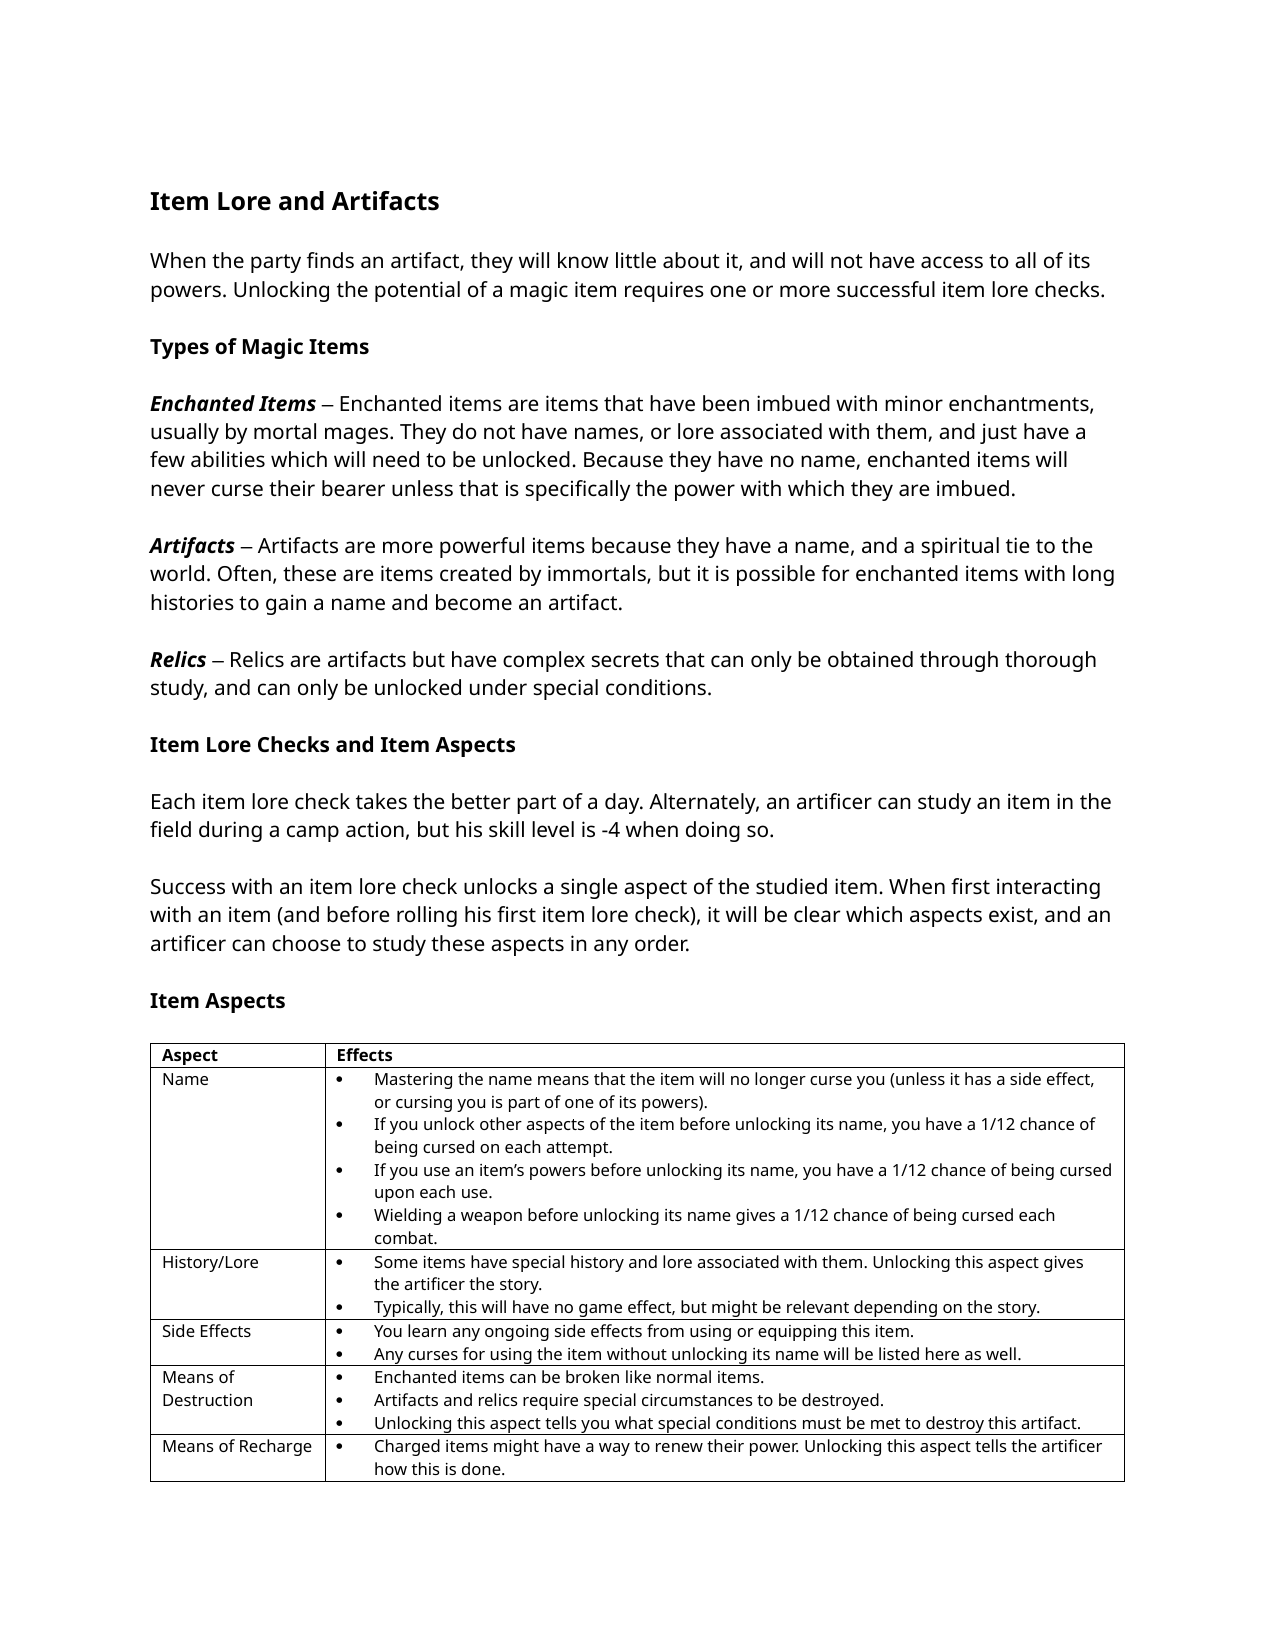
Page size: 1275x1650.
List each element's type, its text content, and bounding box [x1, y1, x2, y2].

text Item Lore Checks and Item Aspects [150, 730, 1125, 758]
table_cell Mastering the name means that the item will no longer curse you (unless it has a side effect, or cursing you is part of one of its powers). If you unlock other aspects of the item before unlocking its name, you have a 1/12 chance of being cursed on each attempt. If you use an item’s powers before unlocking its name, you have a 1/12 chance of being cursed upon each use. Wielding a weapon before unlocking its name gives a 1/12 chance of being cursed each combat. [326, 1068, 1124, 1249]
table_cell You learn any ongoing side effects from using or equipping this item. Any curses for using the item without unlocking its name will be listed here as well. [326, 1320, 1124, 1365]
table_cell History/Lore [151, 1250, 325, 1318]
table_cell Charged items might have a way to renew their power. Unlocking this aspect tells the artificer how this is done. [326, 1435, 1124, 1481]
text Each item lore check takes the better part of a day. Alternately, an artificer can study an item in the field during a camp action, but his skill level is -4 when doing so. [150, 787, 1125, 844]
text Relics – Relics are artifacts but have complex secrets that can only be obtained through thorough study, and can only be unlocked under special conditions. [150, 645, 1125, 702]
text Artifacts – Artifacts are more powerful items because they have a name, and a spiritual tie to the world. Often, these are items created by immortals, but it is possible for enchanted items with long histories to gain a name and become an artifact. [150, 531, 1125, 616]
text Types of Magic Items [150, 332, 1125, 360]
table_header Effects [326, 1044, 1124, 1067]
text Success with an item lore check unlocks a single aspect of the studied item. When first interacting with an item (and before rolling his first item lore check), it will be clear which aspects exist, and an artificer can choose to study these aspects in any order. [150, 872, 1125, 957]
text Item Lore and Artifacts [150, 184, 1125, 218]
table_cell Some items have special history and lore associated with them. Unlocking this aspect gives the artificer the story. Typically, this will have no game effect, but might be relevant depending on the story. [326, 1250, 1124, 1318]
table_cell Name [151, 1068, 325, 1249]
table_header Aspect [151, 1044, 325, 1067]
table_cell Enchanted items can be broken like normal items. Artifacts and relics require special circumstances to be destroyed. Unlocking this aspect tells you what special conditions must be met to destroy this artifact. [326, 1366, 1124, 1434]
table_cell Means of Destruction [151, 1366, 325, 1434]
table_cell Side Effects [151, 1320, 325, 1365]
table_cell Means of Recharge [151, 1435, 325, 1481]
text Item Aspects [150, 986, 1125, 1014]
text When the party finds an artifact, they will know little about it, and will not have access to all of its powers. Unlocking the potential of a magic item requires one or more successful item lore checks. [150, 247, 1125, 303]
text Enchanted Items – Enchanted items are items that have been imbued with minor enchantments, usually by mortal mages. They do not have names, or lore associated with them, and just have a few abilities which will need to be unlocked. Because they have no name, enchanted items will never curse their bearer unless that is specifically the power with which they are imbued. [150, 389, 1125, 502]
